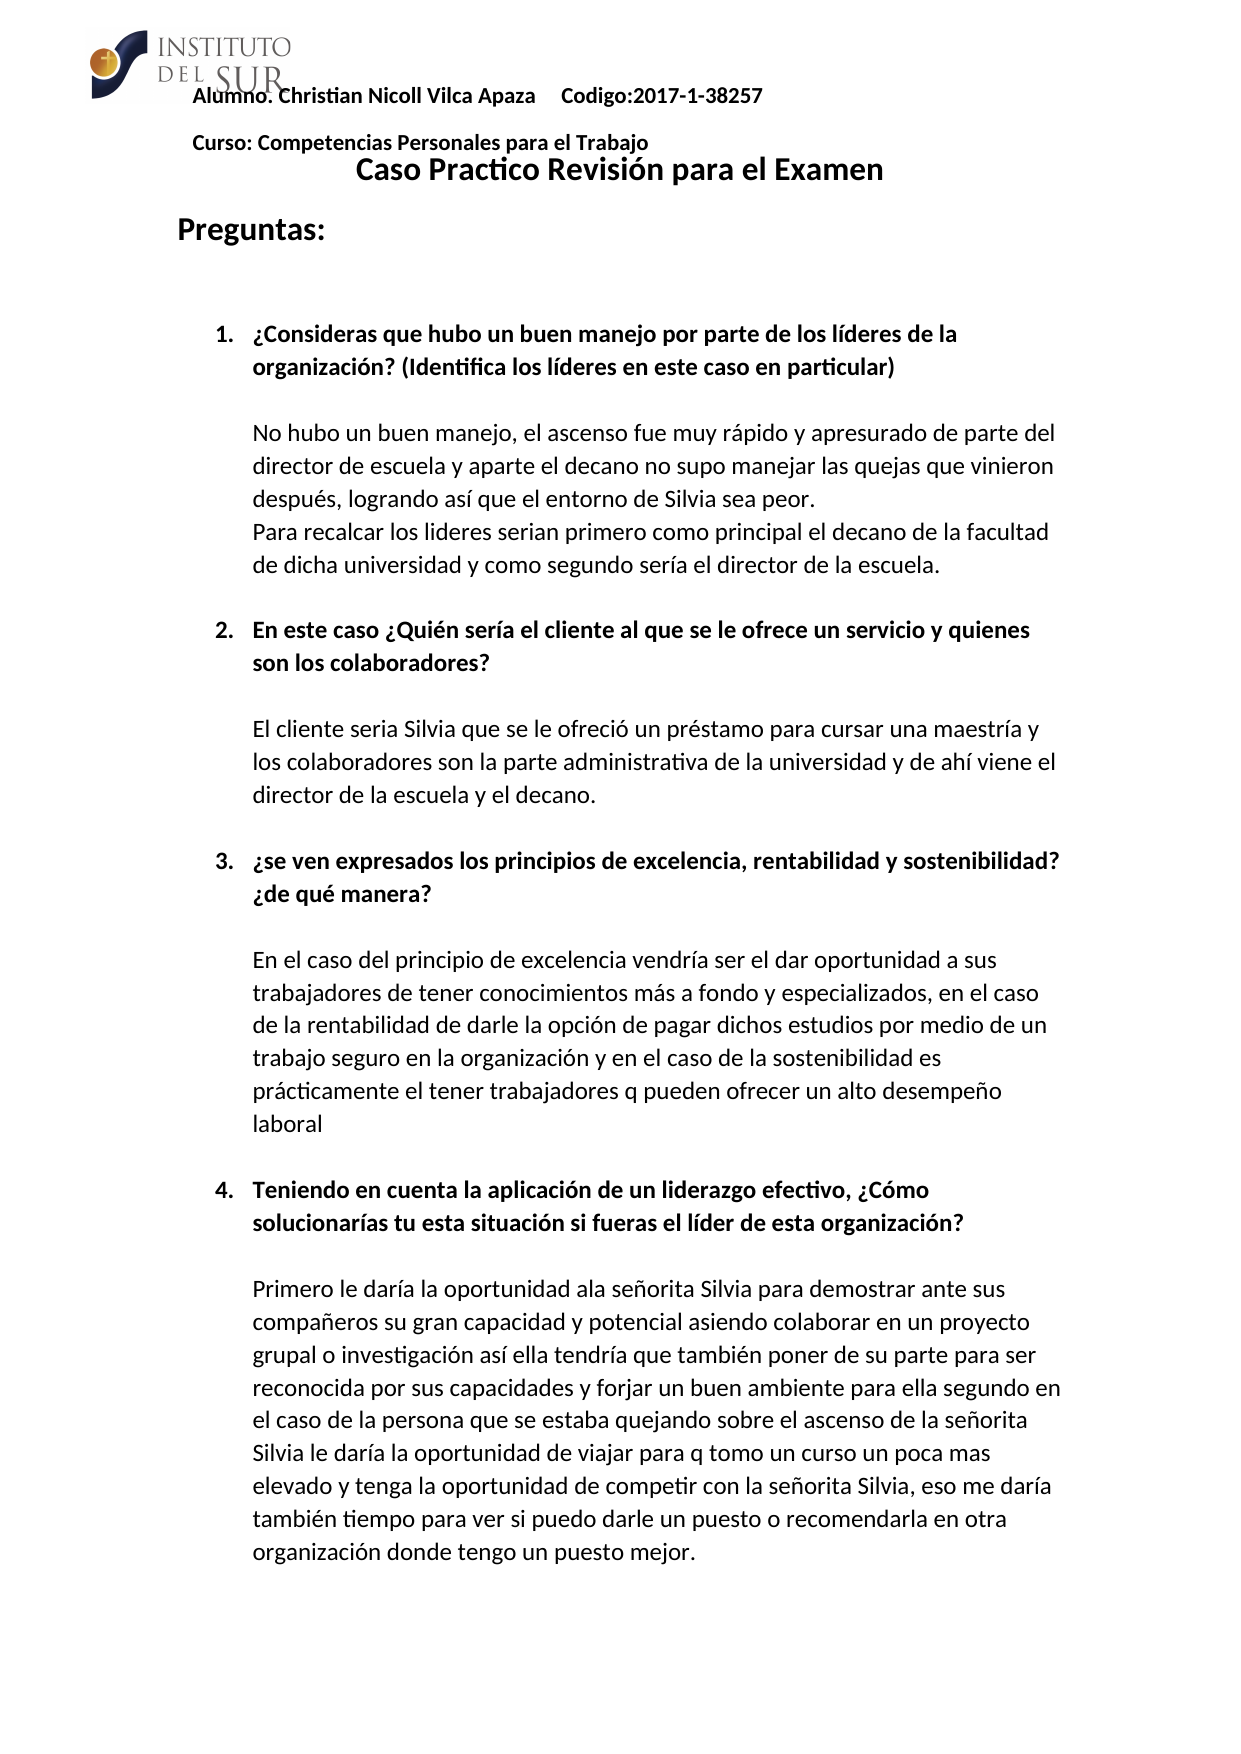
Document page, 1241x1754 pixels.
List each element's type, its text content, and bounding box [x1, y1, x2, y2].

list Para recalcar los lideres serian primero como principal el decano de la facultad de dicha universidad y como segundo sería el director de la escuela. [252, 516, 1063, 579]
text Preguntas: [177, 208, 1063, 249]
list No hubo un buen manejo, el ascenso fue muy rápido y apresurado de parte del director de escuela y aparte el decano no supo manejar las quejas que vinieron después, logrando así que el entorno de Silvia sea peor. [252, 417, 1063, 513]
list ¿se ven expresados los principios de excelencia, rentabilidad y sostenibilidad? ¿de qué manera? [215, 845, 1063, 908]
list Primero le daría la oportunidad ala señorita Silvia para demostrar ante sus compañeros su gran capacidad y potencial asiendo colaborar en un proyecto grupal o investigación así ella tendría que también poner de su parte para ser reconocida por sus capacidades y forjar un buen ambiente para ella segundo en el caso de la persona que se estaba quejando sobre el ascenso de la señorita Silvia le daría la oportunidad de viajar para q tomo un curso un poca mas elevado y tenga la oportunidad de competir con la señorita Silvia, eso me daría también tiempo para ver si puedo darle un puesto o recomendarla en otra organización donde tengo un puesto mejor. [252, 1273, 1063, 1567]
text Caso Practico Revisión para el Examen [177, 148, 1063, 188]
list En este caso ¿Quién sería el cliente al que se le ofrece un servicio y quienes son los colaboradores? [215, 615, 1063, 678]
list El cliente seria Silvia que se le ofreció un préstamo para cursar una maestría y los colaboradores son la parte administrativa de la universidad y de ahí viene el director de la escuela y el decano. [252, 713, 1063, 810]
list En el caso del principio de excelencia vendría ser el dar oportunidad a sus trabajadores de tener conocimientos más a fondo y especializados, en el caso de la rentabilidad de darle la opción de pagar dichos estudios por medio de un trabajo seguro en la organización y en el caso de la sostenibilidad es prácticamente el tener trabajadores q pueden ofrecer un alto desempeño laboral [252, 944, 1063, 1139]
list Teniendo en cuenta la aplicación de un liderazgo efectivo, ¿Cómo solucionarías tu esta situación si fueras el líder de esta organización? [215, 1174, 1063, 1238]
list ¿Consideras que hubo un buen manejo por parte de los líderes de la organización? (Identifica los líderes en este caso en particular) [215, 318, 1063, 382]
picture [85, 27, 291, 104]
